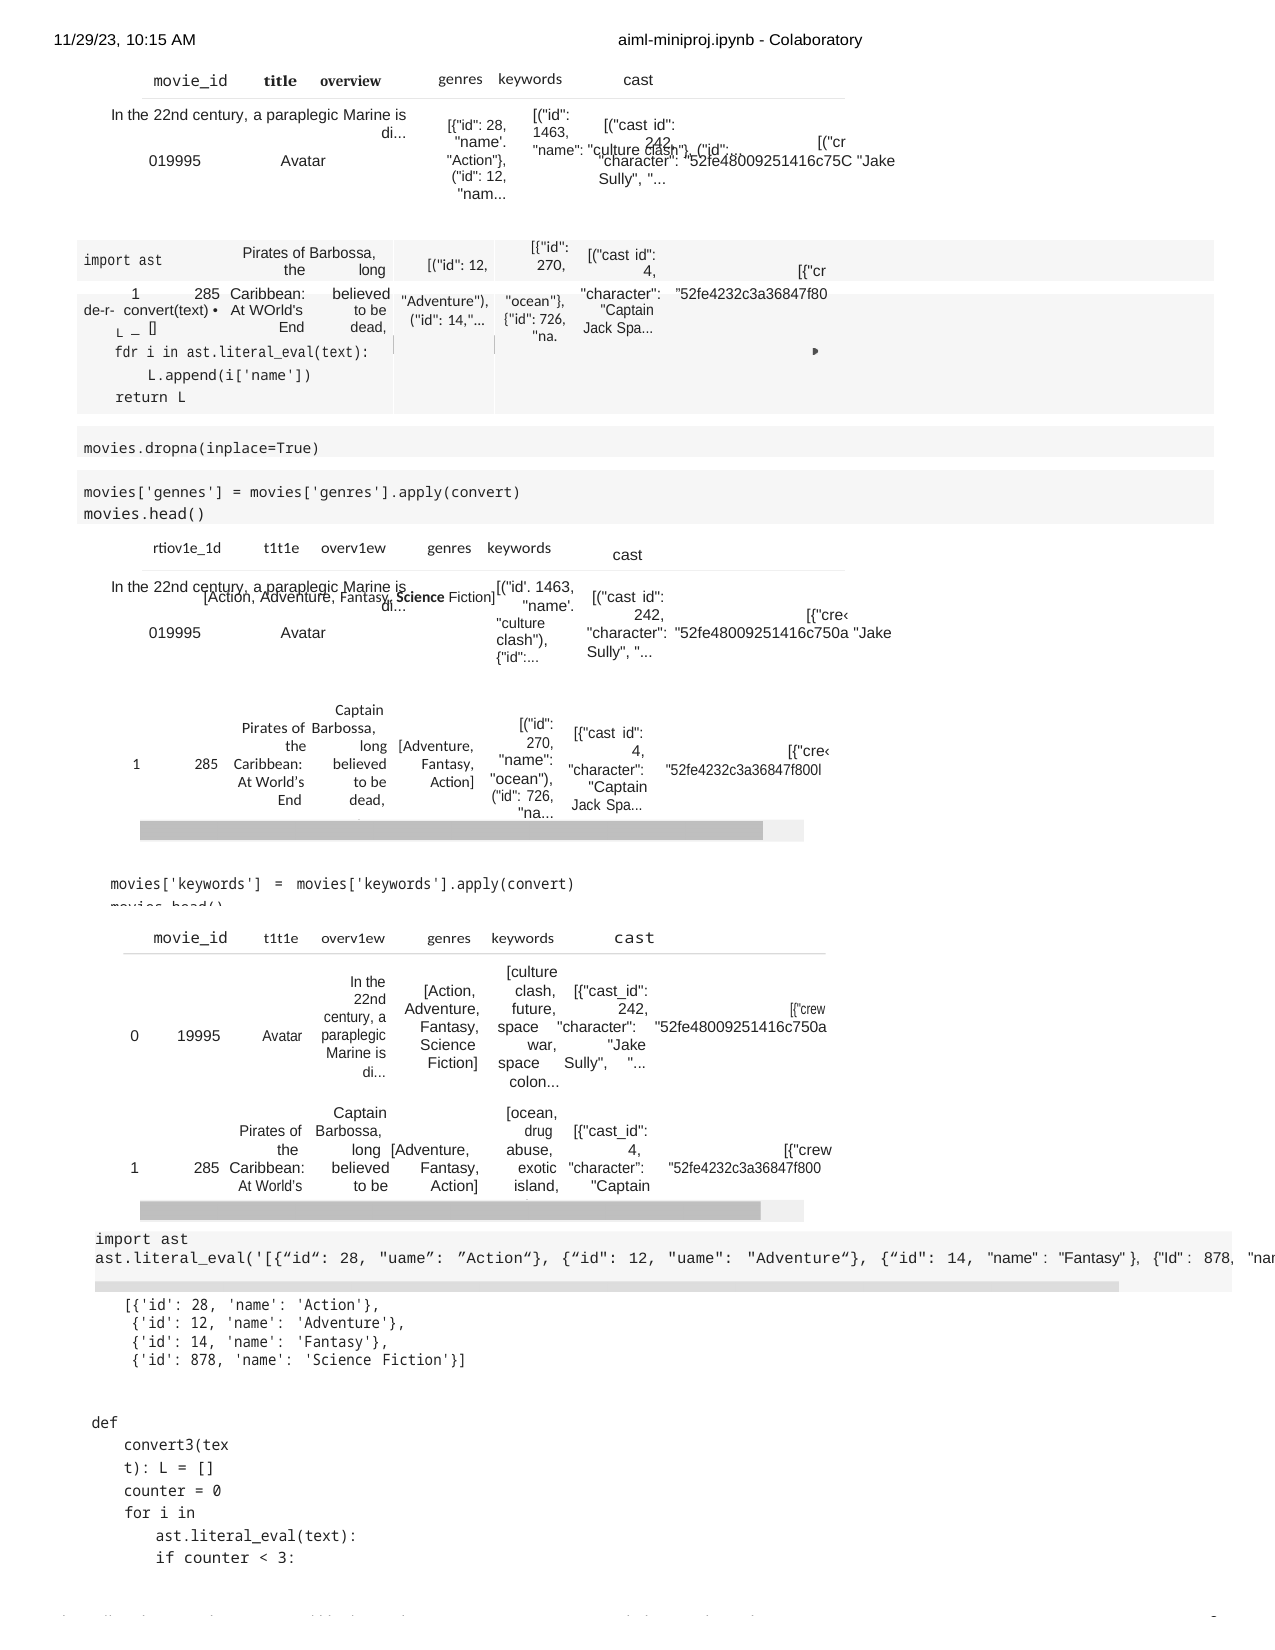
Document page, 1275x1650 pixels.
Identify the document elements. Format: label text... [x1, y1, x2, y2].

table_cell 1 285 Caribbean: believed de-r- convert(text) • At WOrld's to be L _ [] End dead, fdr i in ast.literal_eval(text): L.append(i['name']) return L [77, 294, 393, 414]
text the long [Adventure, [64, 737, 473, 755]
text Jack Spa... [571, 796, 1229, 814]
text Fiction] space Sully", "... colon... [427, 1054, 646, 1091]
table_header [("cast id": 4, [573, 240, 667, 281]
picture [812, 348, 819, 355]
table_header [("id": 12, [394, 240, 494, 281]
picture [140, 821, 763, 840]
text [Action, clash, [{"cast_id": [390, 982, 682, 1000]
table_header [{"cr [667, 240, 1214, 281]
text Adventure, future, 242, [{"crew Fantasy, space "character": "52fe48009251416c750a Science war, "Jake [404, 1000, 827, 1054]
text "character": "52fe4232c3a36847f800l "Captain [568, 761, 827, 796]
text movie_id t1t1e overv1ew genres keywords cast [153, 927, 1229, 948]
table_cell "character": "Captain Jack Spa... [573, 294, 667, 414]
table_cell movies['gennes'] = movies['genres'].apply(convert) movies.head() [77, 470, 1214, 524]
text {'id': 12, 'name': 'Adventure'}, [131, 1314, 1229, 1332]
text {'id': 878, 'name': 'Science Fiction'}] [131, 1351, 1229, 1368]
picture [95, 1281, 1119, 1292]
picture [140, 1201, 761, 1220]
text "na... [479, 805, 554, 822]
text cast [612, 546, 1229, 564]
text di... [307, 1063, 386, 1080]
text "ocean"), [479, 769, 553, 787]
text In the 22nd century, a paraplegic Marine is [318, 973, 386, 1062]
text the long [Adventure, abuse, 4, [{"crew [64, 1141, 1044, 1159]
text Captain [ocean, [64, 1104, 826, 1122]
picture [142, 98, 845, 224]
table_cell "Adventure"), ("id": 14,"... [394, 294, 494, 414]
text {'id': 14, 'name': 'Fantasy'}, [131, 1333, 1229, 1351]
text 1 285 Caribbean: believed Fantasy, [64, 755, 474, 773]
list 19995 Avatar [130, 1027, 303, 1045]
text 4, [{"cre‹ [632, 742, 1229, 760]
table_header Pirates of Barbossa, the long [203, 240, 393, 281]
text [{'id': 28, 'name': 'Action'}, [123, 1296, 1229, 1314]
text genres keywords [438, 69, 564, 89]
table_cell movies.dropna(inplace=True) [77, 426, 1214, 457]
table_header [{"id": 270, [495, 240, 573, 281]
text At World’s to be Action] End dead, [238, 773, 475, 809]
list 285 Caribbean: believed Fantasy, exotic "character”: "52fe4232c3a36847f800 At World’s to be Action] island, "Captain [130, 1159, 826, 1195]
table_header import ast [77, 240, 203, 281]
text "name": [479, 752, 553, 769]
table_cell ”52fe4232c3a36847f80 [667, 294, 1214, 414]
text [{"cast id": [574, 724, 1229, 742]
text Captain Pirates of Barbossa, [242, 702, 386, 737]
text cast [623, 70, 1229, 88]
picture [142, 570, 845, 696]
text Pirates of Barbossa, drug [{"cast_id": [64, 1122, 822, 1140]
text [("id": 270, [519, 715, 554, 751]
table_cell "ocean"}, {"id": 726, "na. [495, 294, 573, 414]
text [culture [390, 963, 674, 981]
text ("id": 726, [479, 788, 554, 805]
text movie_id title overview [153, 69, 384, 91]
text rtiov1e_1d t1t1e overv1ew genres keywords [153, 539, 553, 558]
